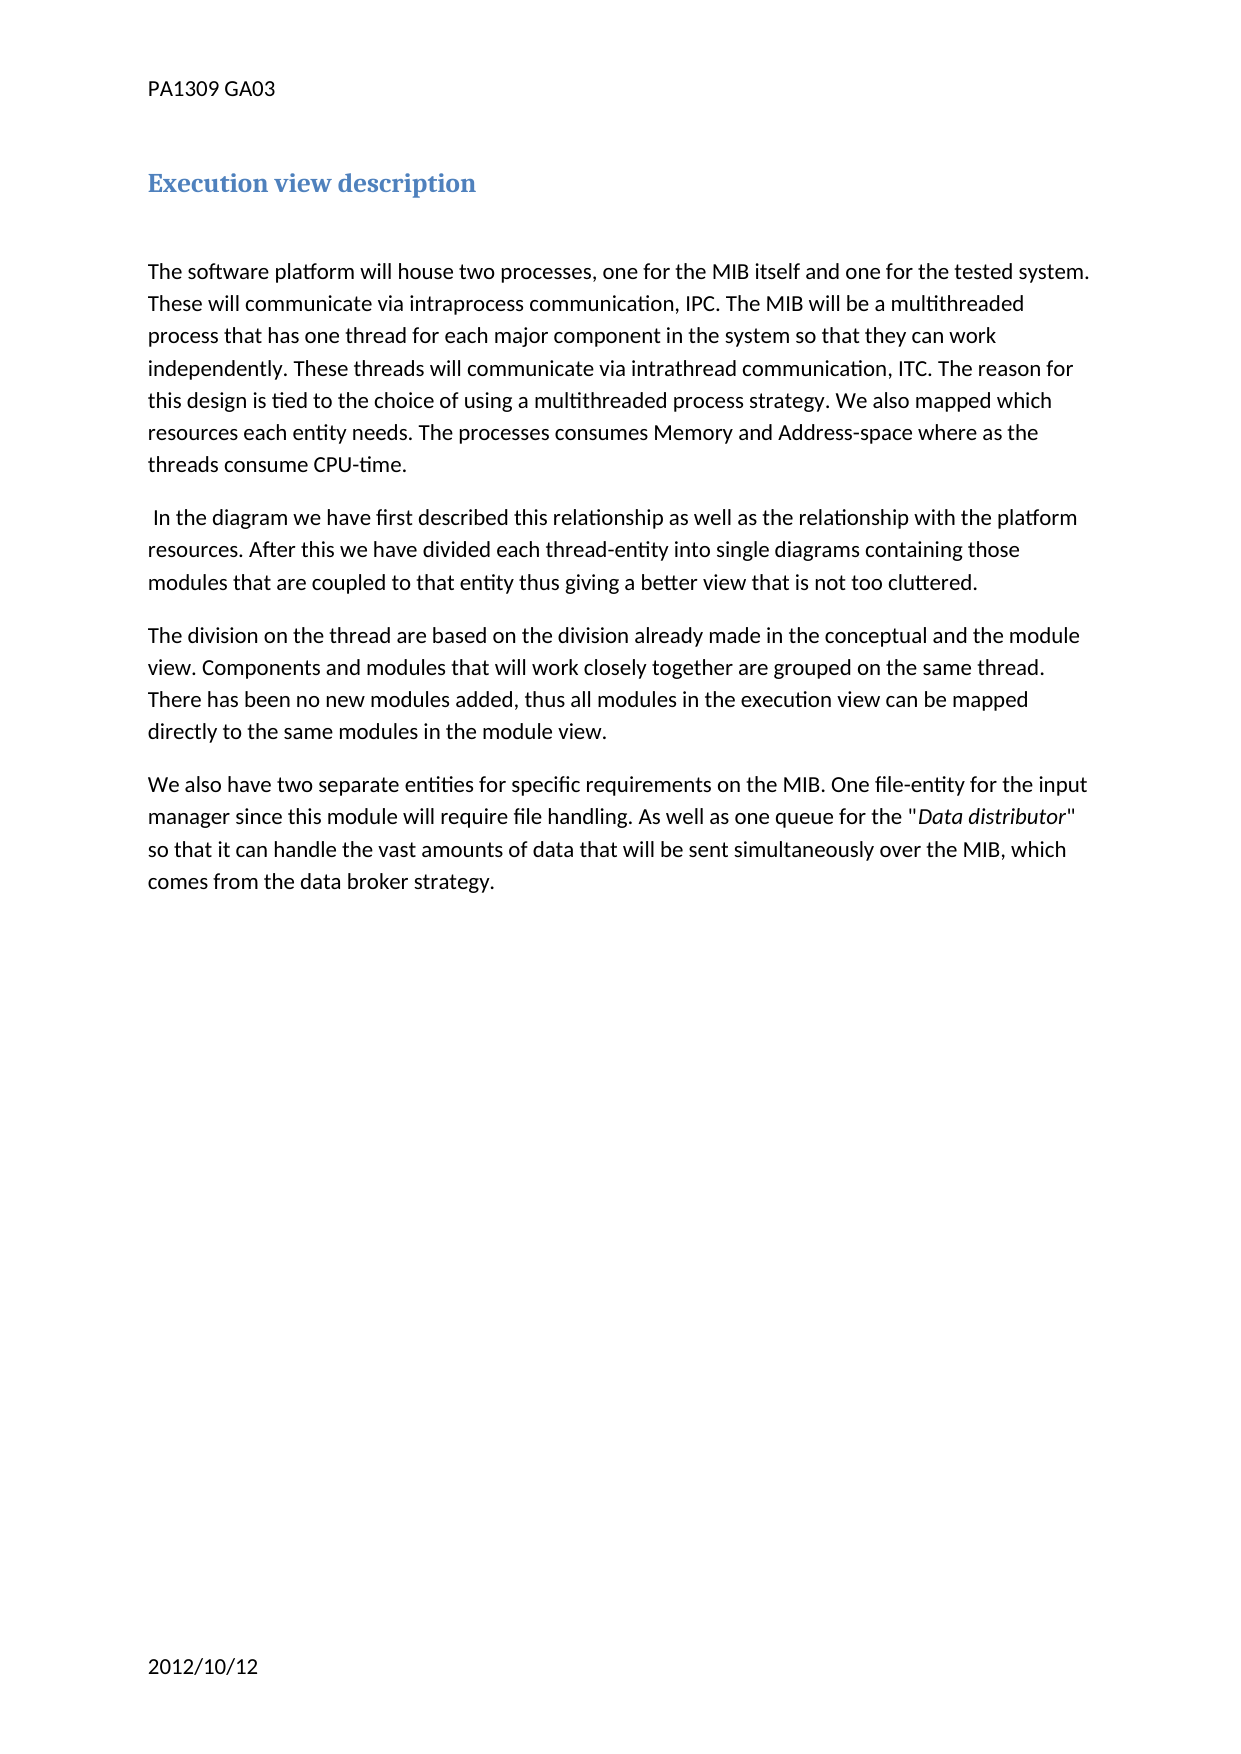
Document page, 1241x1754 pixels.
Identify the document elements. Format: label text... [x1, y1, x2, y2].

subtitle Execution view description [148, 168, 1093, 199]
text The division on the thread are based on the division already made in the conceptual and the module view. Components and modules that will work closely together are grouped on the same thread. There has been no new modules added, thus all modules in the execution view can be mapped directly to the same modules in the module view. [148, 621, 1093, 745]
text We also have two separate entities for specific requirements on the MIB. One file-entity for the input manager since this module will require file handling. As well as one queue for the "Data distributor" so that it can handle the vast amounts of data that will be sent simultaneously over the MIB, which comes from the data broker strategy. [148, 770, 1093, 895]
text The software platform will house two processes, one for the MIB itself and one for the tested system. These will communicate via intraprocess communication, IPC. The MIB will be a multithreaded process that has one thread for each major component in the system so that they can work independently. These threads will communicate via intrathread communication, ITC. The reason for this design is tied to the choice of using a multithreaded process strategy. We also mapped which resources each entity needs. The processes consumes Memory and Address-space where as the threads consume CPU-time. [148, 257, 1093, 478]
text In the diagram we have first described this relationship as well as the relationship with the platform resources. After this we have divided each thread-entity into single diagrams containing those modules that are coupled to that entity thus giving a better view that is not too cluttered. [148, 503, 1093, 596]
